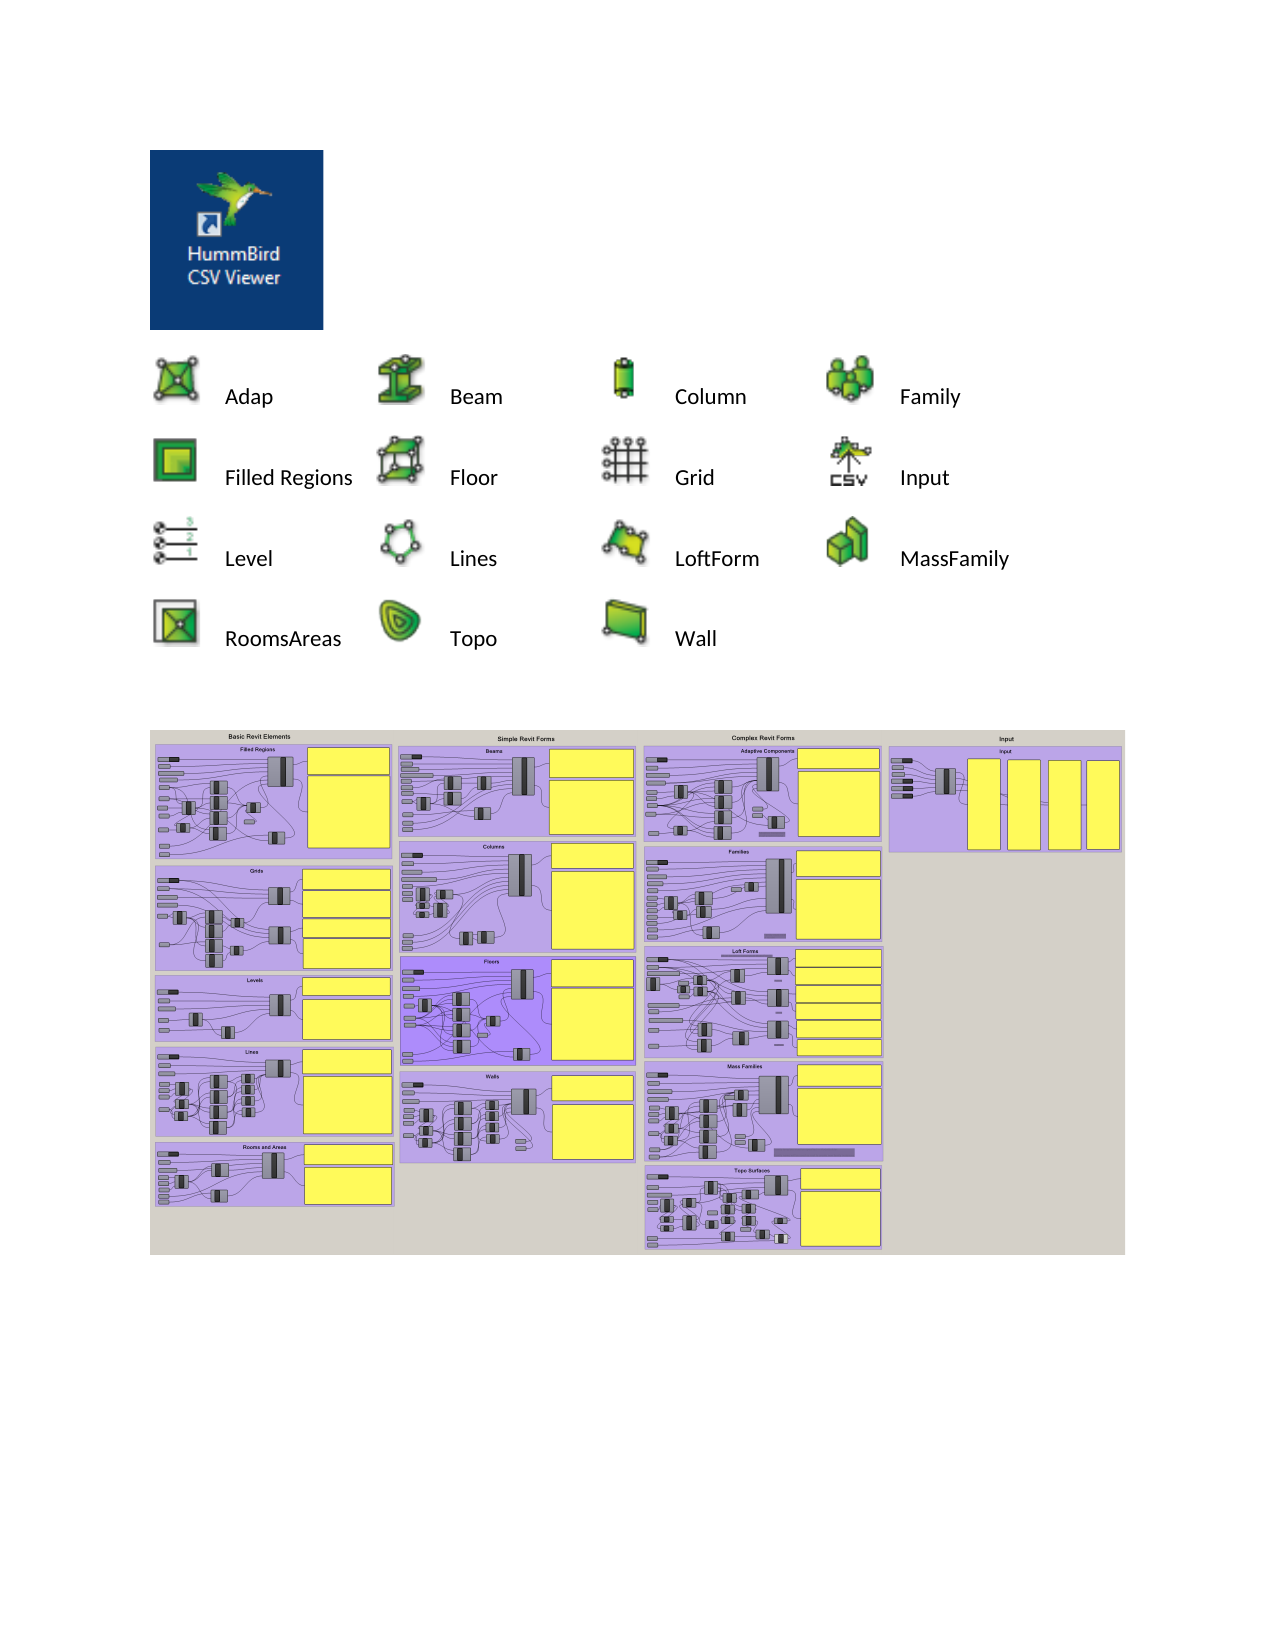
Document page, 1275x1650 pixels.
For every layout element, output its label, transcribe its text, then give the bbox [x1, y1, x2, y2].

picture [150, 730, 1125, 1255]
picture [375, 596, 426, 647]
picture [150, 354, 200, 405]
picture [825, 354, 876, 405]
picture [375, 435, 426, 486]
text Adap Beam Column Family [150, 355, 1125, 410]
picture [600, 516, 650, 567]
picture [600, 354, 650, 405]
picture [825, 516, 877, 567]
picture [375, 516, 426, 567]
picture [150, 435, 200, 486]
picture [825, 435, 876, 486]
picture [150, 516, 202, 567]
text Level Lines LoftForm MassFamily [150, 516, 1125, 572]
picture [600, 435, 650, 486]
text RoomsAreas Topo Wall [150, 597, 1125, 653]
picture [375, 354, 426, 405]
text Filled Regions Floor Grid Input [150, 435, 1125, 491]
picture [150, 596, 200, 647]
picture [150, 150, 324, 330]
picture [600, 596, 650, 647]
